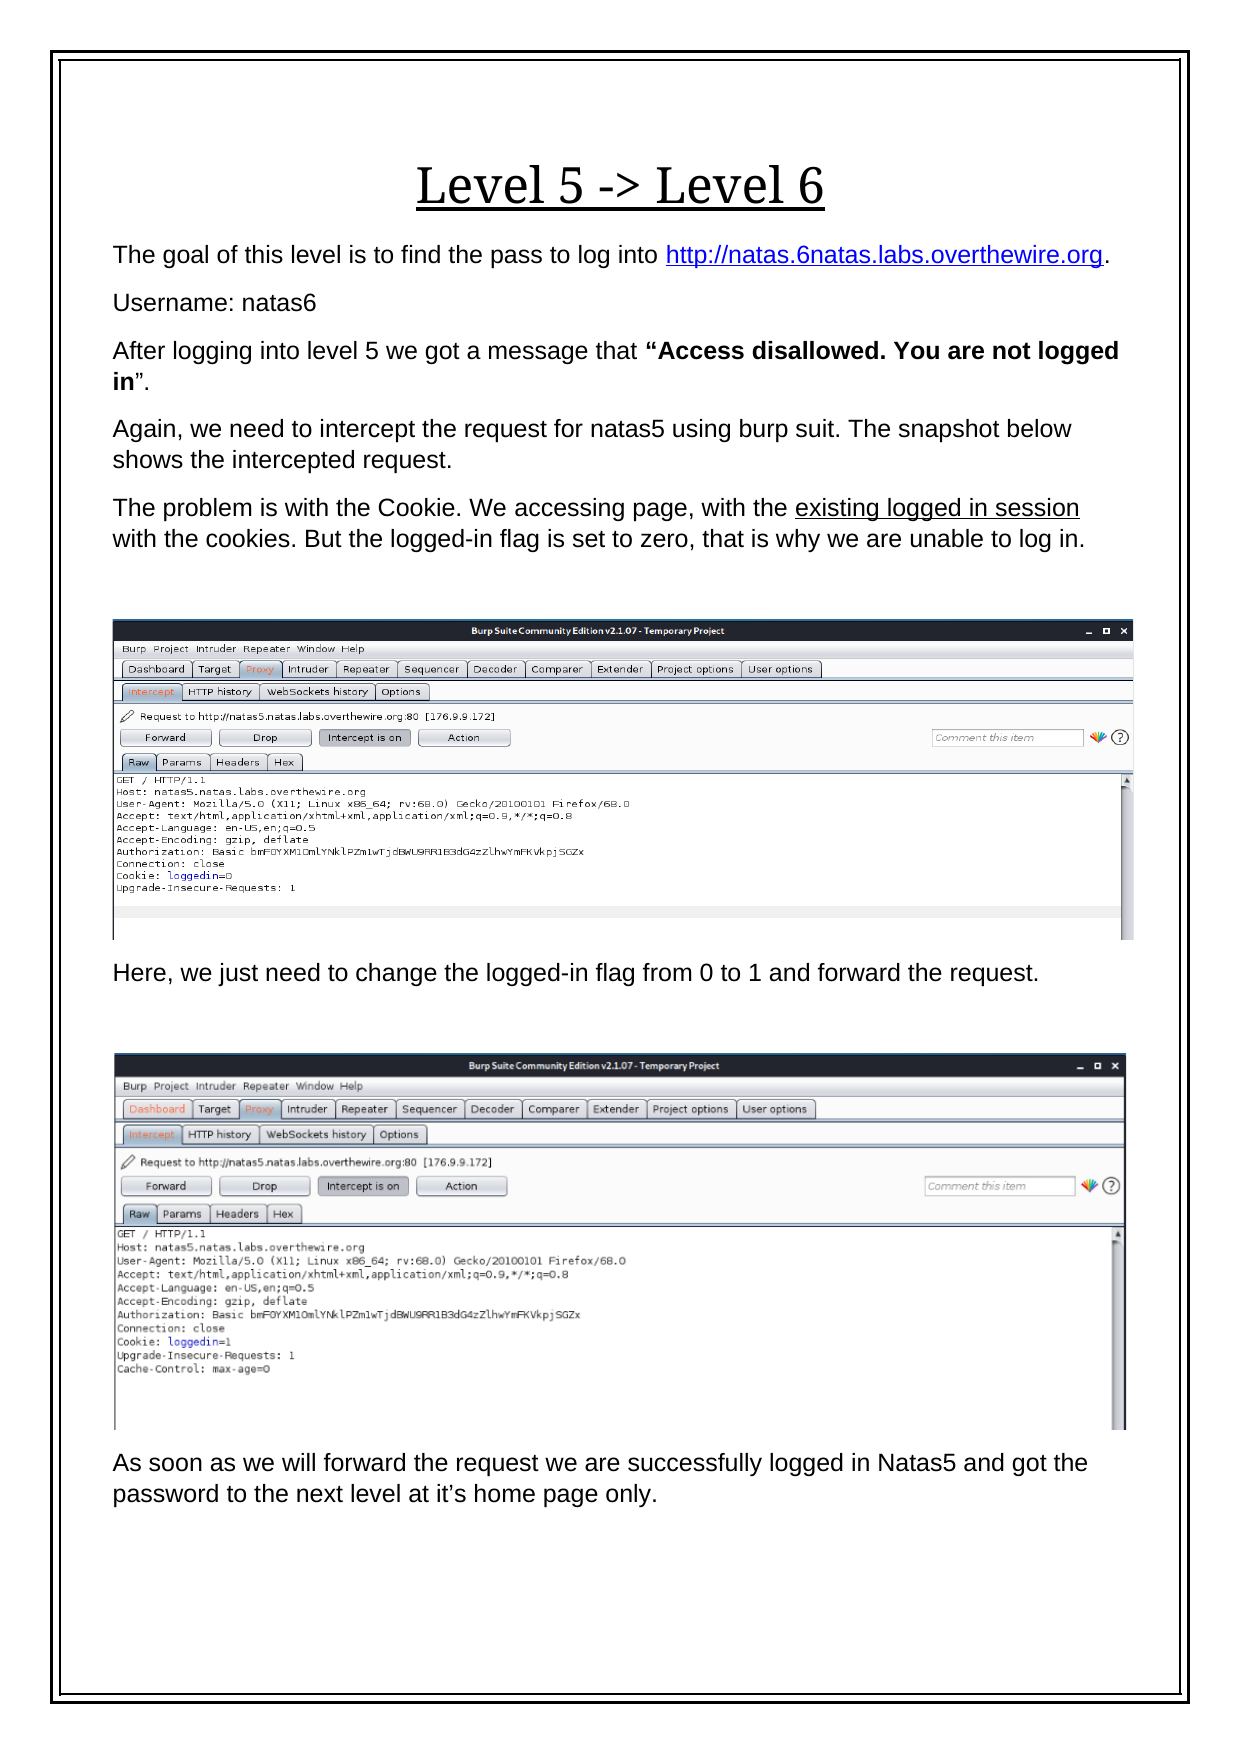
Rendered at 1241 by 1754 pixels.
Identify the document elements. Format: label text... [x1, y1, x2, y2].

text As soon as we will forward the request we are successfully logged in Natas5 and got the password to the next level at it’s home page only. [112, 1448, 1128, 1508]
text Level 5 -> Level 6 [112, 150, 1128, 218]
text Username: natas6 [112, 288, 1128, 317]
text After logging into level 5 we got a message that “Access disallowed. You are not logged in”. [112, 336, 1128, 395]
text Here, we just need to change the logged-in flag from 0 to 1 and forward the request. [112, 958, 1128, 987]
picture [112, 619, 1134, 940]
text The problem is with the Cookie. We accessing page, with the existing logged in session with the cookies. But the logged-in flag is set to zero, that is why we are unable to log in. [112, 493, 1128, 553]
text Again, we need to intercept the request for natas5 using burp suit. The snapshot below shows the intercepted request. [112, 414, 1128, 474]
text The goal of this level is to find the pass to log into http://natas.6natas.labs.overthewire.org. [112, 240, 1128, 269]
picture [114, 1053, 1127, 1430]
